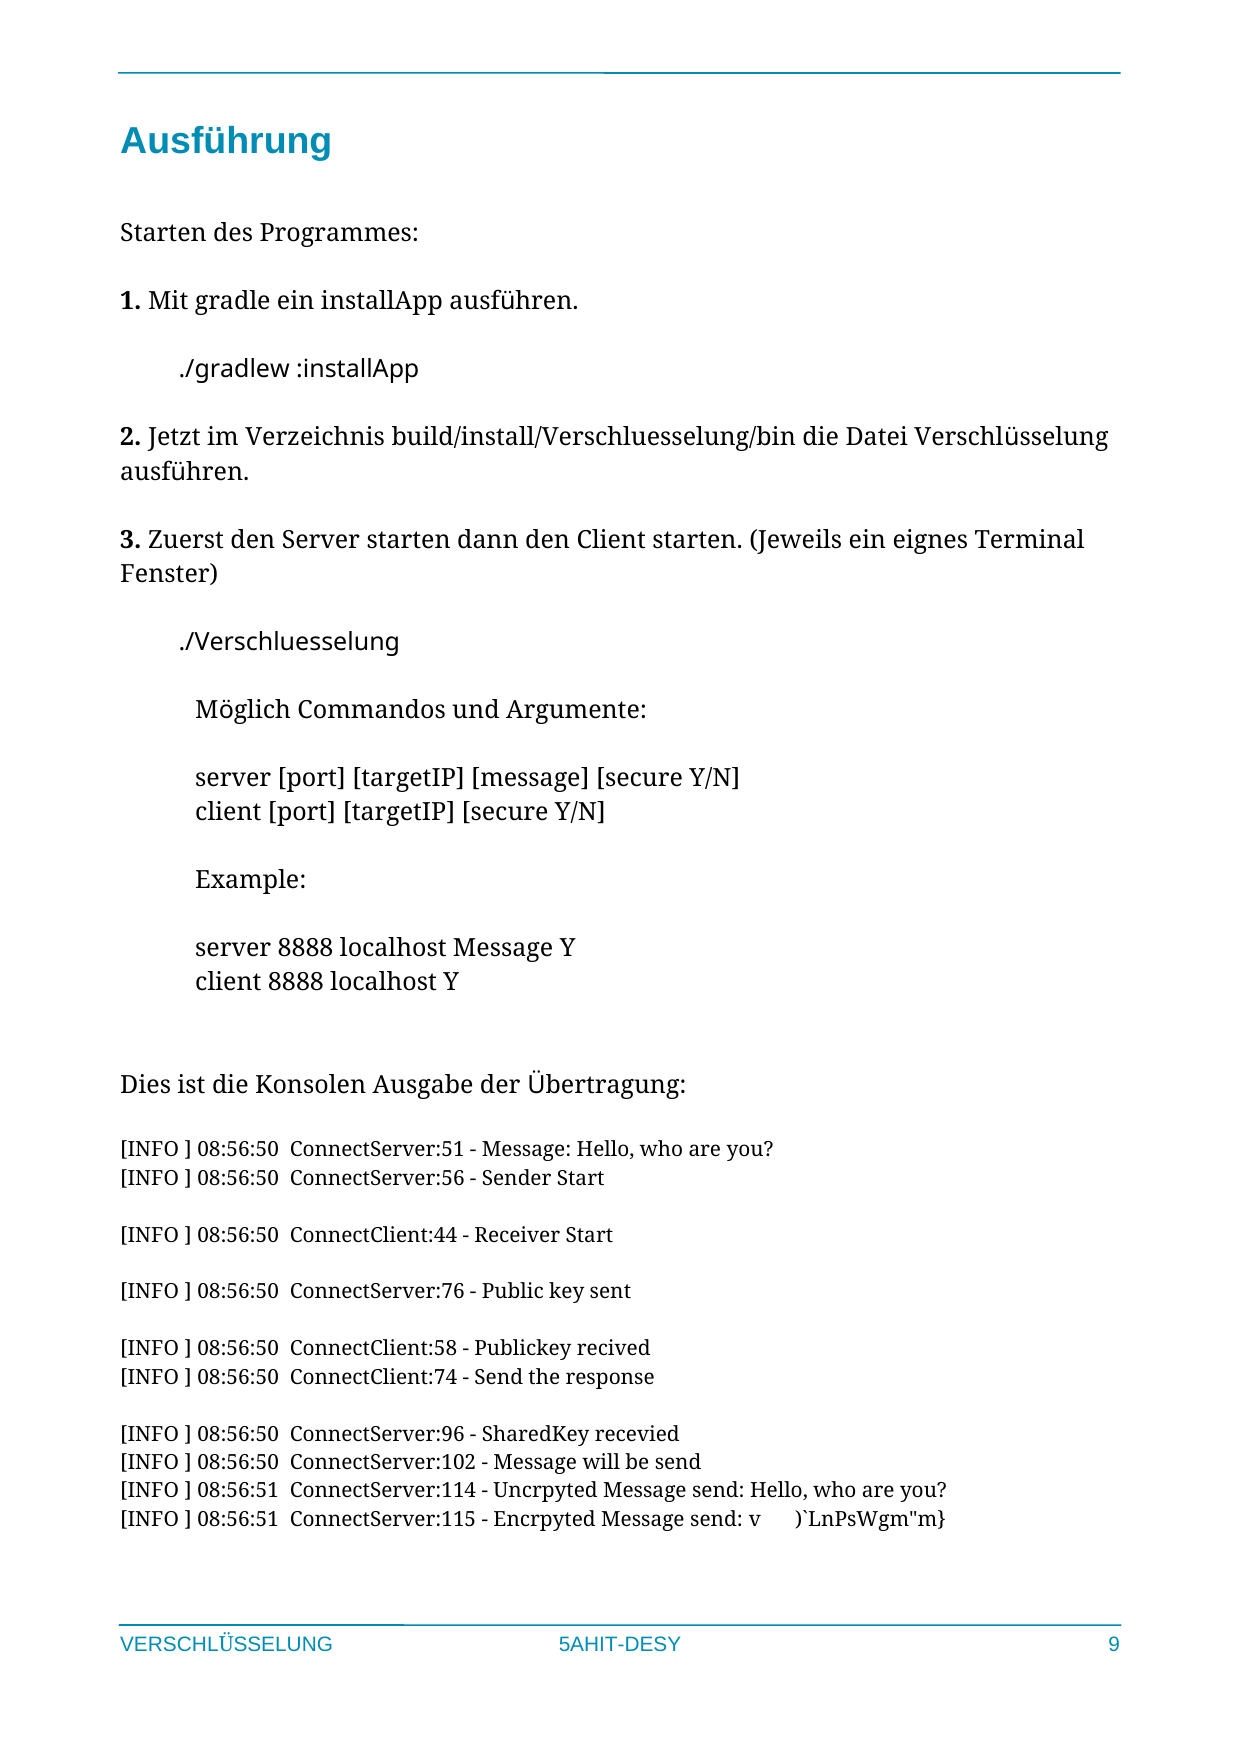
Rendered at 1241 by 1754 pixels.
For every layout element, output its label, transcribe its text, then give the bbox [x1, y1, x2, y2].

text [INFO ] 08:56:50 ConnectServer:56 - Sender Start [120, 1163, 1120, 1191]
text [INFO ] 08:56:50 ConnectServer:96 - SharedKey recevied [120, 1419, 1120, 1447]
text ./Verschluesselung [120, 623, 1120, 657]
text [INFO ] 08:56:51 ConnectServer:114 - Uncrpyted Message send: Hello, who are you? [120, 1476, 1120, 1504]
text [INFO ] 08:56:50 ConnectServer:102 - Message will be send [120, 1447, 1120, 1476]
text server [port] [targetIP] [message] [secure Y/N] [120, 760, 1120, 794]
text 3. Zuerst den Server starten dann den Client starten. (Jeweils ein eignes Terminal Fenster) [120, 521, 1120, 589]
text 2. Jetzt im Verzeichnis build/install/Verschluesselung/bin die Datei Verschlüsselung ausführen. [120, 419, 1120, 487]
text [INFO ] 08:56:50 ConnectClient:58 - Publickey recived [120, 1333, 1120, 1362]
text client 8888 localhost Y [120, 964, 1120, 998]
text client [port] [targetIP] [secure Y/N] [120, 794, 1120, 828]
text [INFO ] 08:56:51 ConnectServer:115 - Encrpyted Message send: v )`LnPsWgm"m} [120, 1504, 1120, 1532]
text 1. Mit gradle ein installApp ausführen. [120, 283, 1120, 317]
text ./gradlew :installApp [120, 351, 1120, 385]
text Example: [120, 862, 1120, 896]
text Dies ist die Konsolen Ausgabe der Übertragung: [120, 1066, 1120, 1100]
text Möglich Commandos und Argumente: [120, 692, 1120, 726]
text [INFO ] 08:56:50 ConnectClient:44 - Receiver Start [120, 1220, 1120, 1248]
subtitle Ausführung [120, 119, 1120, 162]
text [INFO ] 08:56:50 ConnectClient:74 - Send the response [120, 1362, 1120, 1390]
text server 8888 localhost Message Y [120, 930, 1120, 964]
text [INFO ] 08:56:50 ConnectServer:76 - Public key sent [120, 1277, 1120, 1305]
text [INFO ] 08:56:50 ConnectServer:51 - Message: Hello, who are you? [120, 1134, 1120, 1163]
text Starten des Programmes: [120, 215, 1120, 249]
